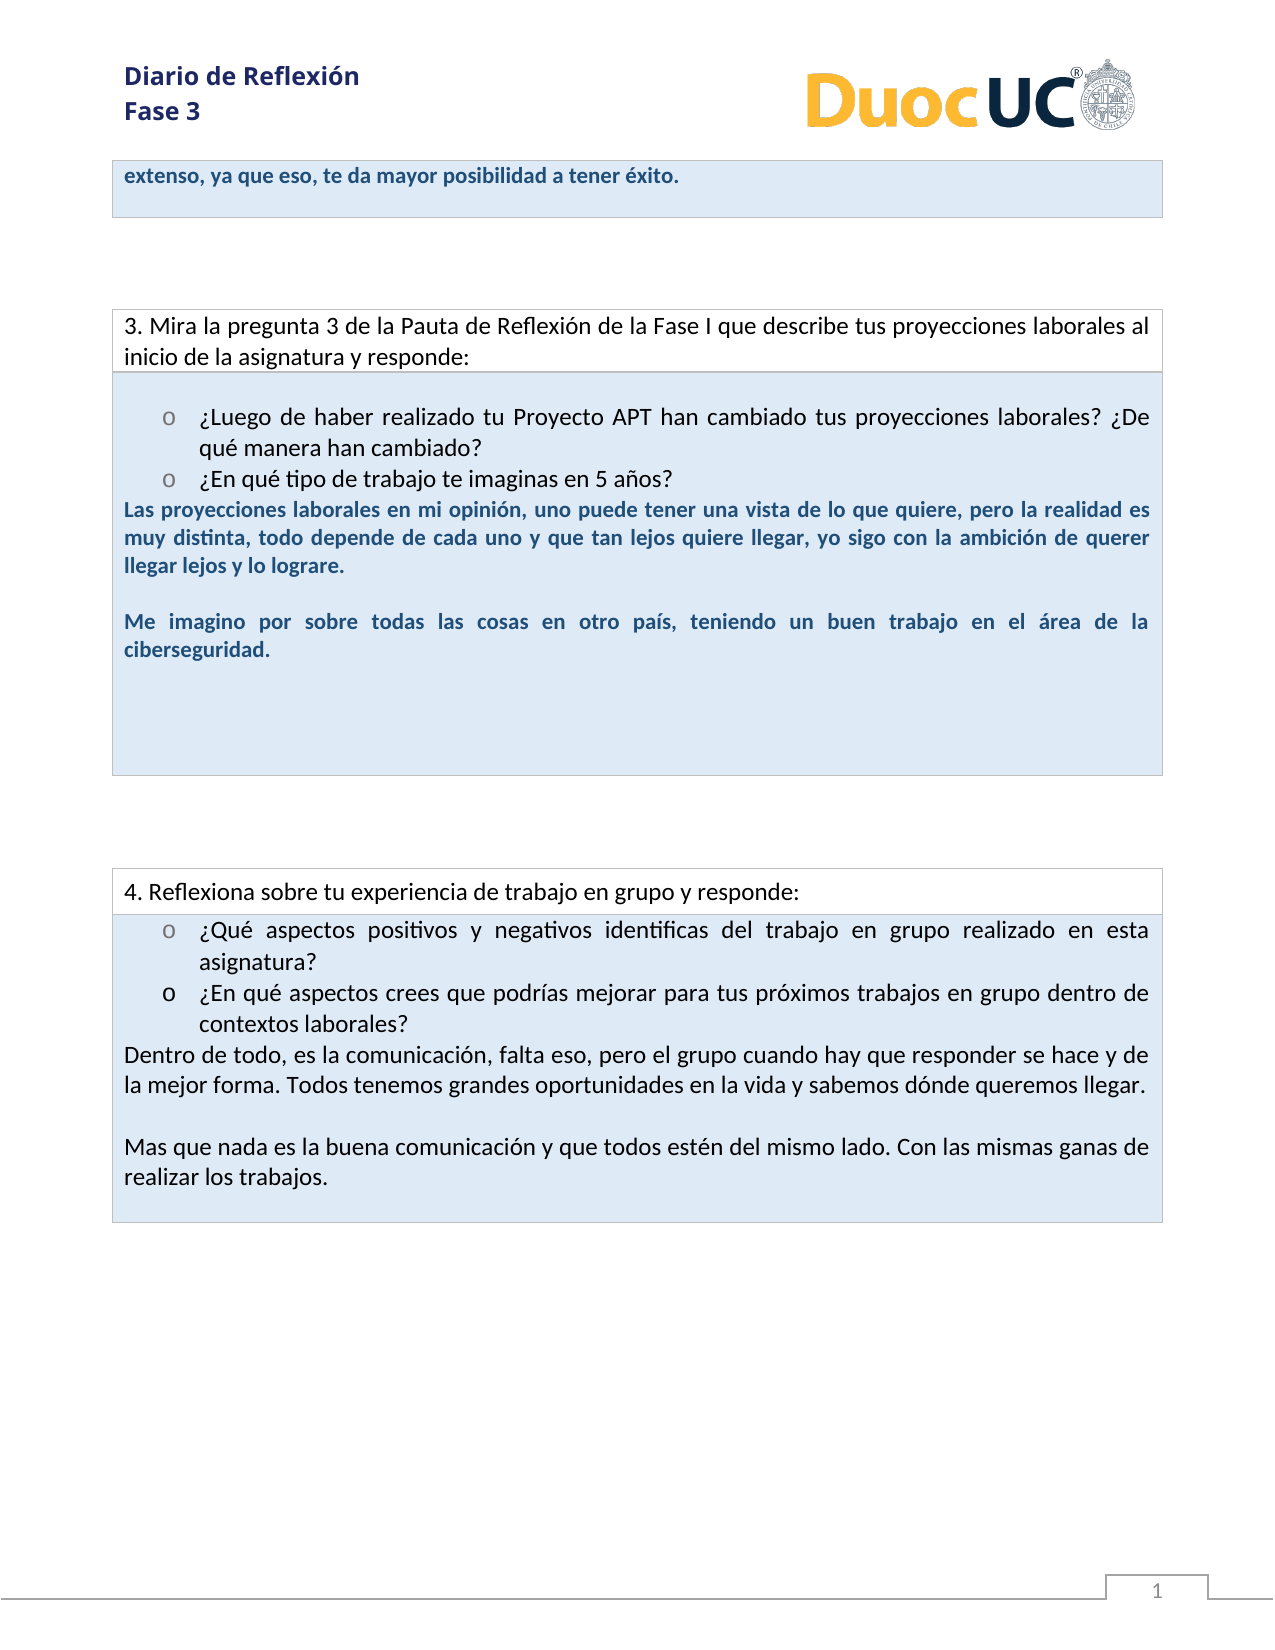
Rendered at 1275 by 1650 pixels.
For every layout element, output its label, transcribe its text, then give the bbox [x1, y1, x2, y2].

table_cell ¿Luego de haber realizado tu Proyecto APT han cambiado tus proyecciones laborales? ¿De qué manera han cambiado? ¿En qué tipo de trabajo te imaginas en 5 años? Las proyecciones laborales en mi opinión, uno puede tener una vista de lo que quiere, pero la realidad es muy distinta, todo depende de cada uno y que tan lejos quiere llegar, yo sigo con la ambición de querer llegar lejos y lo lograre. Me imagino por sobre todas las cosas en otro país, teniendo un buen trabajo en el área de la ciberseguridad. [113, 373, 1162, 775]
picture [807, 59, 1135, 130]
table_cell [113, 161, 1162, 217]
table_header 4. Reflexiona sobre tu experiencia de trabajo en grupo y responde: [113, 869, 1162, 913]
table_cell ¿Qué aspectos positivos y negativos identificas del trabajo en grupo realizado en esta asignatura? ¿En qué aspectos crees que podrías mejorar para tus próximos trabajos en grupo dentro de contextos laborales? Dentro de todo, es la comunicación, falta eso, pero el grupo cuando hay que responder se hace y de la mejor forma. Todos tenemos grandes oportunidades en la vida y sabemos dónde queremos llegar. Mas que nada es la buena comunicación y que todos estén del mismo lado. Con las mismas ganas de realizar los trabajos. [113, 915, 1162, 1222]
table_header 3. Mira la pregunta 3 de la Pauta de Reflexión de la Fase I que describe tus proyecciones laborales al inicio de la asignatura y responde: [113, 310, 1162, 371]
